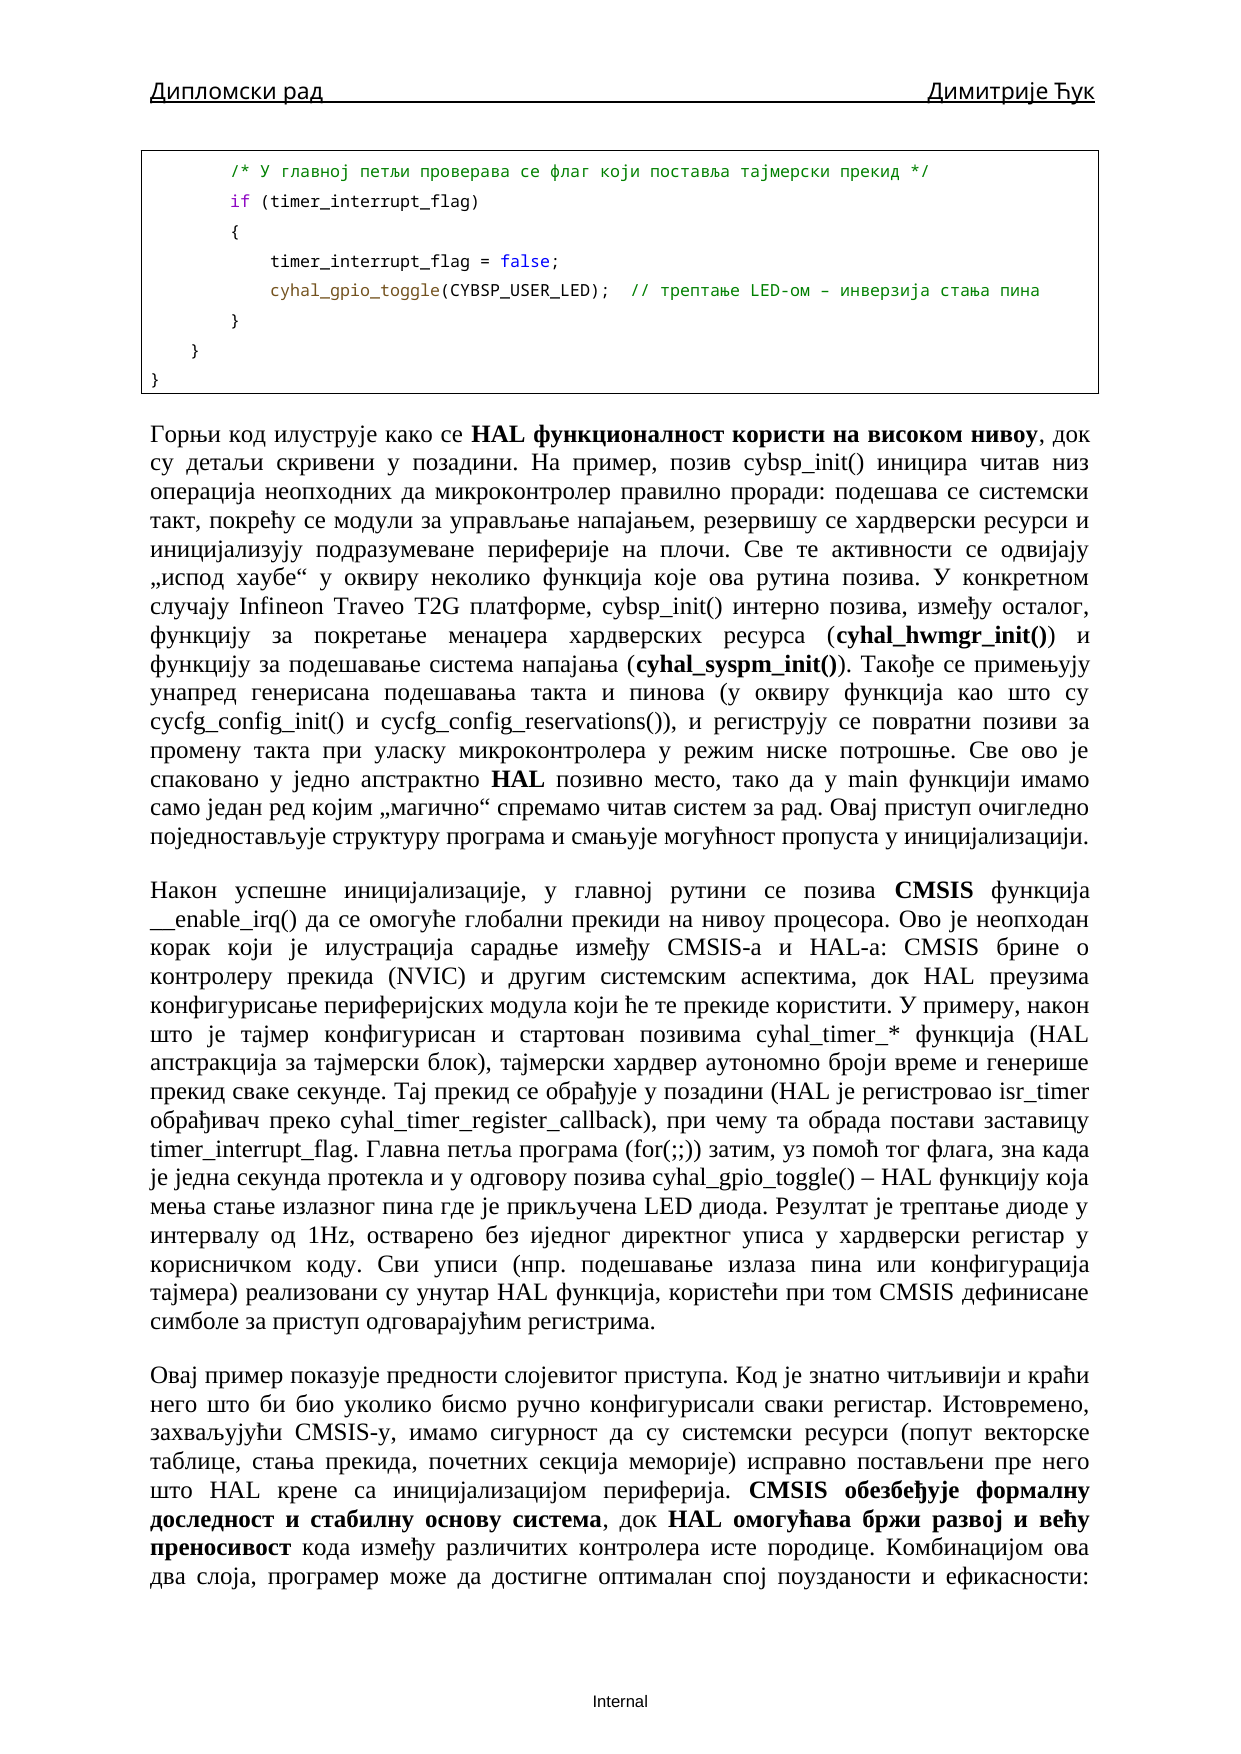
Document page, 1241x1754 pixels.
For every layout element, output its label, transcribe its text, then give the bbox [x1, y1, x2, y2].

text Горњи код илуструје како се HAL функционалност користи на високом нивоу, док су детаљи скривени у позадини. На пример, позив cybsp_init() иницира читав низ операција неопходних да микроконтролер правилно проради: подешава се системски такт, покрећу се модули за управљање напајањем, резервишу се хардверски ресурси и иницијализују подразумеване периферије на плочи. Све те активности се одвијају „испод хаубе“ у оквиру неколико функција које ова рутина позива. У конкретном случају Infineon Traveo Т2G платформе, cybsp_init() интерно позива, између осталог, функцију за покретање менаџера хардверских ресурса (cyhal_hwmgr_init()) и функцију за подешавање система напајања (cyhal_syspm_init()). Такође се примењују унапред генерисана подешавања такта и пинова (у оквиру функција као што су cycfg_config_init() и cycfg_config_reservations()), и региструју се повратни позиви за промeну такта при уласку микроконтролера у режим ниске потрошње. Све ово је спаковано у једно апстрактно HAL позивно место, тако да у main функцији имамо само један ред којим „магично“ спремамо читав систем за рад. Овај приступ очигледно поједностављује структуру програма и смањује могућност пропуста у иницијализацији. [150, 419, 1090, 850]
text } [142, 358, 1098, 393]
text cyhal_gpio_toggle(CYBSP_USER_LED); // трептање LED-ом – инверзија стања пина [150, 272, 1090, 302]
text } [150, 302, 1090, 331]
text Након успешне иницијализације, у главној рутини се позива CMSIS функција __enable_irq() да се омогуће глобални прекиди на нивоу процесора. Ово је неопходан корак који је илустрација сарадње између CMSIS-а и HAL-а: CMSIS брине о контролеру прекида (NVIC) и другим системским аспектима, док HAL преузима конфигурисање периферијских модула који ће те прекиде користити. У примеру, након што је тајмер конфигурисан и стартован позивима cyhal_timer_* функција (HAL апстракција за тајмерски блок), тајмерски хардвер аутономно броји време и генерише прекид сваке секунде. Тај прекид се обрађује у позадини (HAL је регистровао isr_timer обрађивач преко cyhal_timer_register_callback), при чему та обрадa постави заставицу timer_interrupt_flag. Главна петља програма (for(;;)) затим, уз помоћ тог флага, зна када је једна секунда протекла и у одговору позива cyhal_gpio_toggle() – HAL функцију која мења стање излазног пина где је прикључена LED диода. Резултат је трептање диоде у интервалу од 1Hz, остварено без иједног директног уписа у хардверски регистар у корисничком коду. Сви уписи (нпр. подешавање излаза пина или конфигурација тајмера) реализовани су унутар HAL функција, користећи при том CMSIS дефинисане симболе за приступ одговарајућим регистрима. [150, 875, 1090, 1335]
text /* У главној петљи проверава се флаг који поставља тајмерски прекид */ [142, 151, 1098, 183]
text timer_interrupt_flag = false; [150, 242, 1090, 272]
text if (timer_interrupt_flag) [150, 183, 1090, 212]
text { [150, 212, 1090, 242]
text } [150, 331, 1090, 358]
